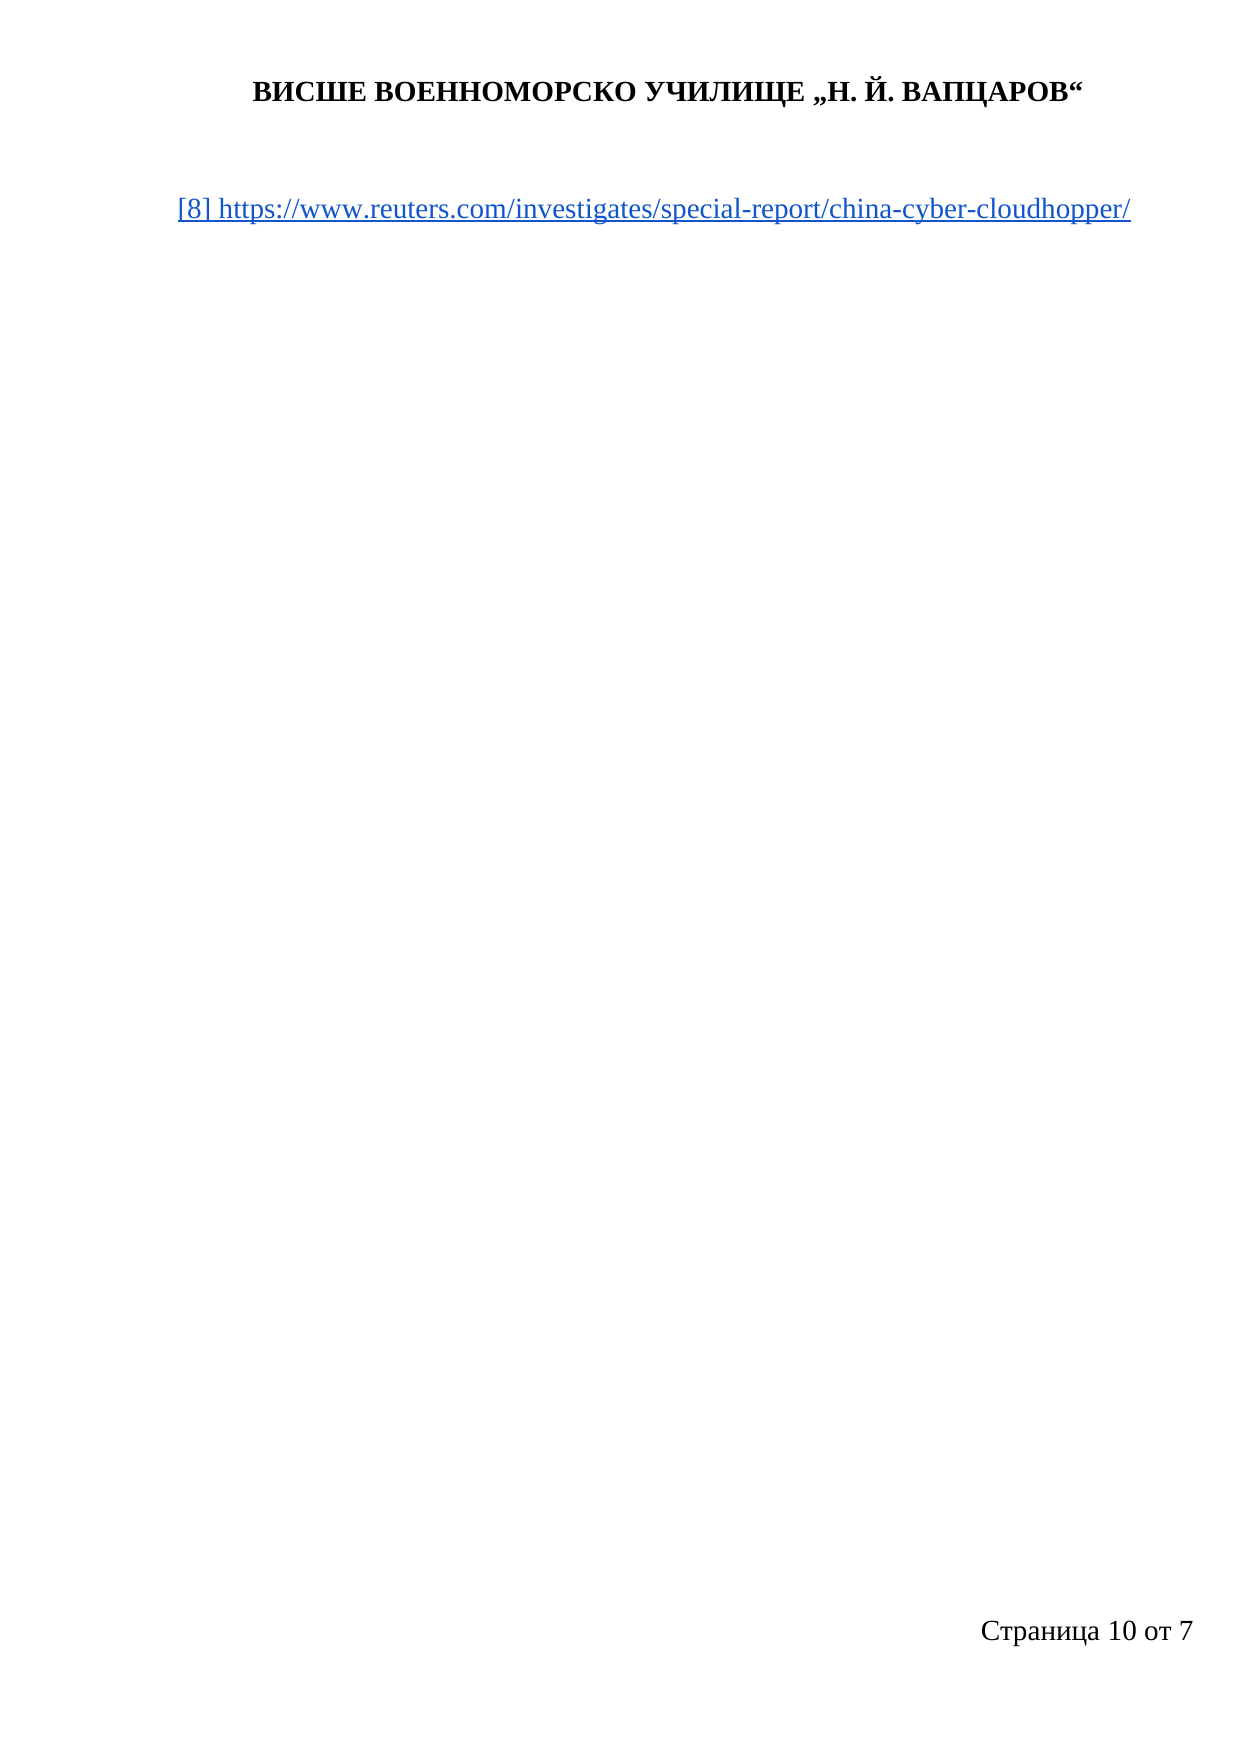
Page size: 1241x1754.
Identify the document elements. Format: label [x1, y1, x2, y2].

text [177, 141, 1193, 225]
